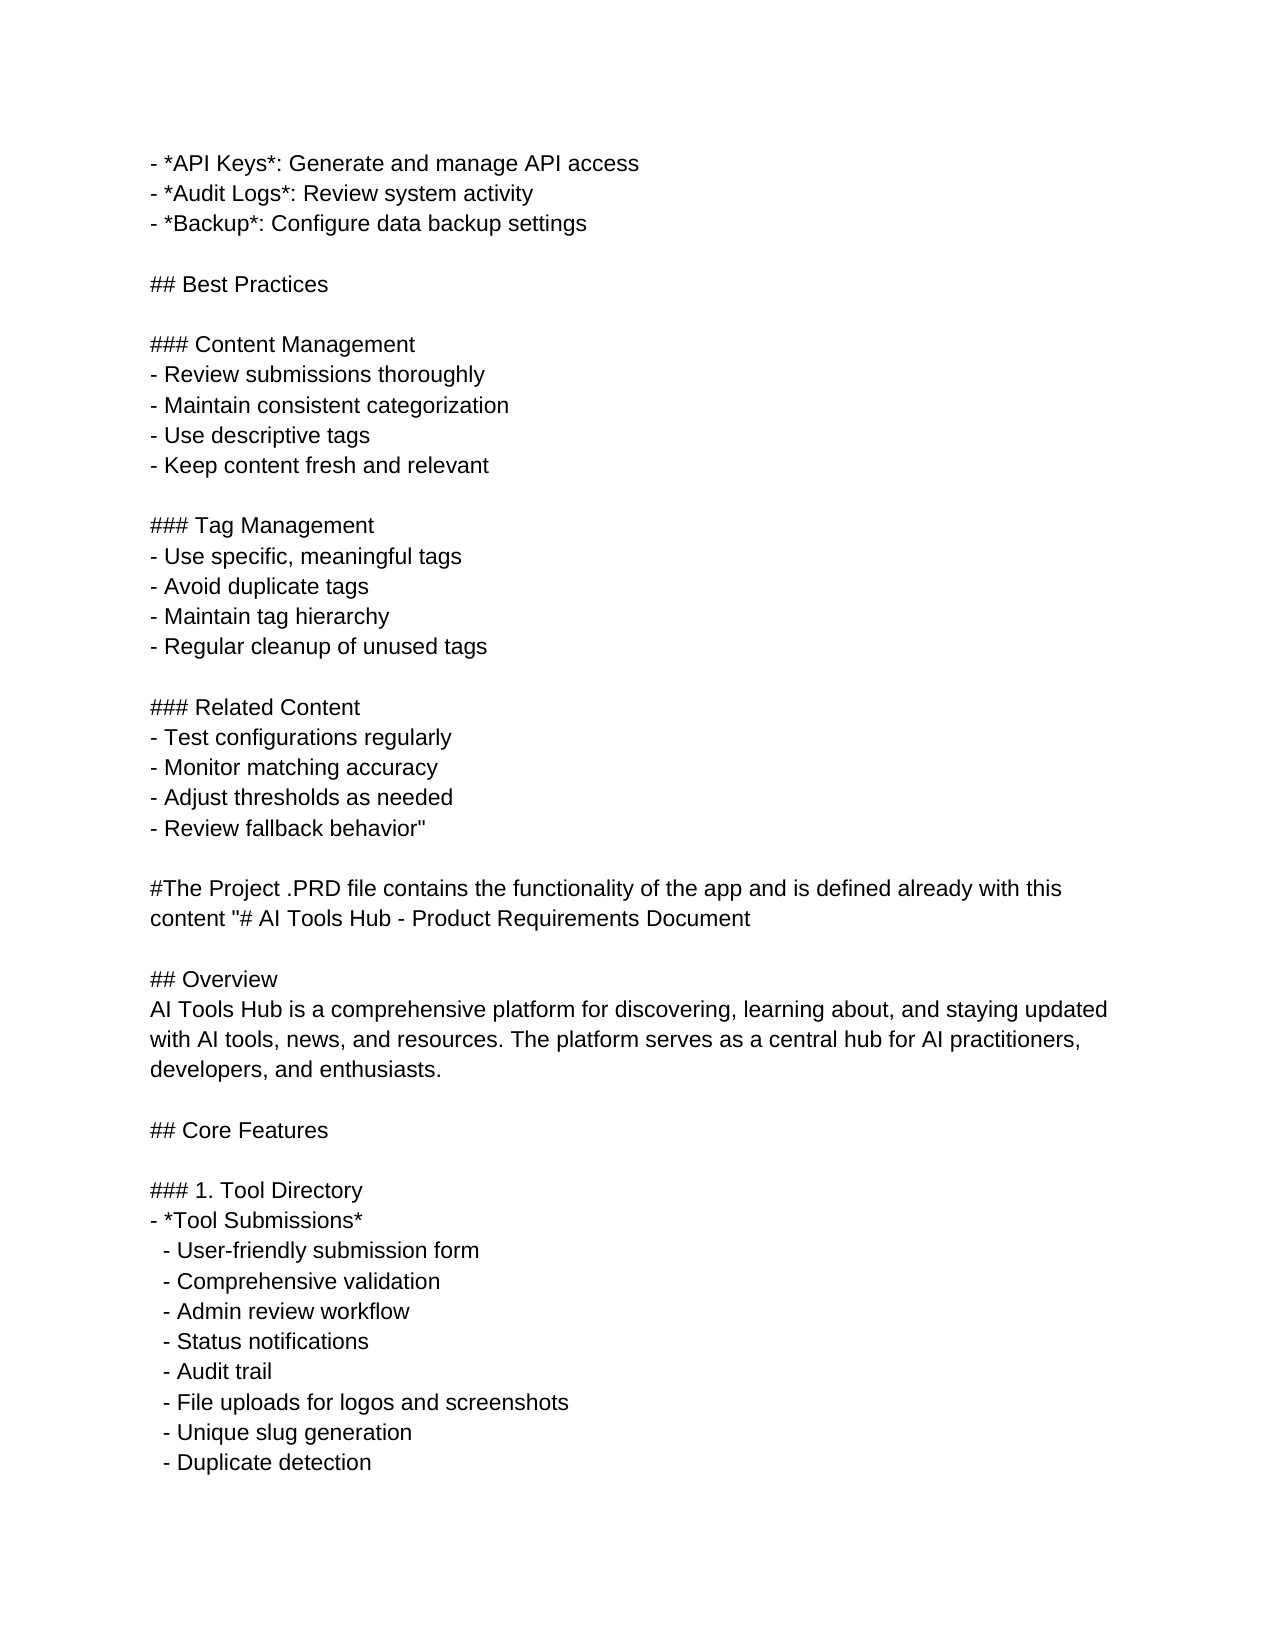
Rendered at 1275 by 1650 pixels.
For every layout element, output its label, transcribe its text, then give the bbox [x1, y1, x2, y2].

text AI Tools Hub is a comprehensive platform for discovering, learning about, and staying updated with AI tools, news, and resources. The platform serves as a central hub for AI practitioners, developers, and enthusiasts. [150, 996, 1125, 1083]
text - *API Keys*: Generate and manage API access [150, 150, 1125, 176]
text - Use descriptive tags [150, 422, 1125, 448]
text ### Tag Management [150, 512, 1125, 539]
text - Admin review workflow [150, 1298, 1125, 1324]
text - *Tool Submissions* [150, 1207, 1125, 1234]
text - Maintain consistent categorization [150, 392, 1125, 418]
text - Status notifications [150, 1328, 1125, 1354]
text ### Related Content [150, 694, 1125, 720]
text - Unique slug generation [150, 1419, 1125, 1445]
text - Monitor matching accuracy [150, 754, 1125, 781]
text - *Backup*: Configure data backup settings [150, 210, 1125, 237]
text - Use specific, meaningful tags [150, 543, 1125, 569]
text - File uploads for logos and screenshots [150, 1388, 1125, 1415]
text - Adjust thresholds as needed [150, 784, 1125, 811]
text - Duplicate detection [150, 1449, 1125, 1475]
text - Comprehensive validation [150, 1268, 1125, 1294]
text ## Best Practices [150, 271, 1125, 297]
text - Review submissions thoroughly [150, 361, 1125, 388]
text - *Audit Logs*: Review system activity [150, 180, 1125, 207]
text - Avoid duplicate tags [150, 573, 1125, 599]
text ### Content Management [150, 331, 1125, 358]
text ## Overview [150, 966, 1125, 992]
text ## Core Features [150, 1117, 1125, 1143]
text - Review fallback behavior" [150, 814, 1125, 841]
text #The Project .PRD file contains the functionality of the app and is defined already with this content "# AI Tools Hub - Product Requirements Document [150, 875, 1125, 932]
text - Keep content fresh and relevant [150, 452, 1125, 478]
text ### 1. Tool Directory [150, 1177, 1125, 1203]
text - Maintain tag hierarchy [150, 603, 1125, 629]
text - Audit trail [150, 1358, 1125, 1385]
text - Test configurations regularly [150, 724, 1125, 750]
text - Regular cleanup of unused tags [150, 633, 1125, 660]
text - User-friendly submission form [150, 1237, 1125, 1264]
